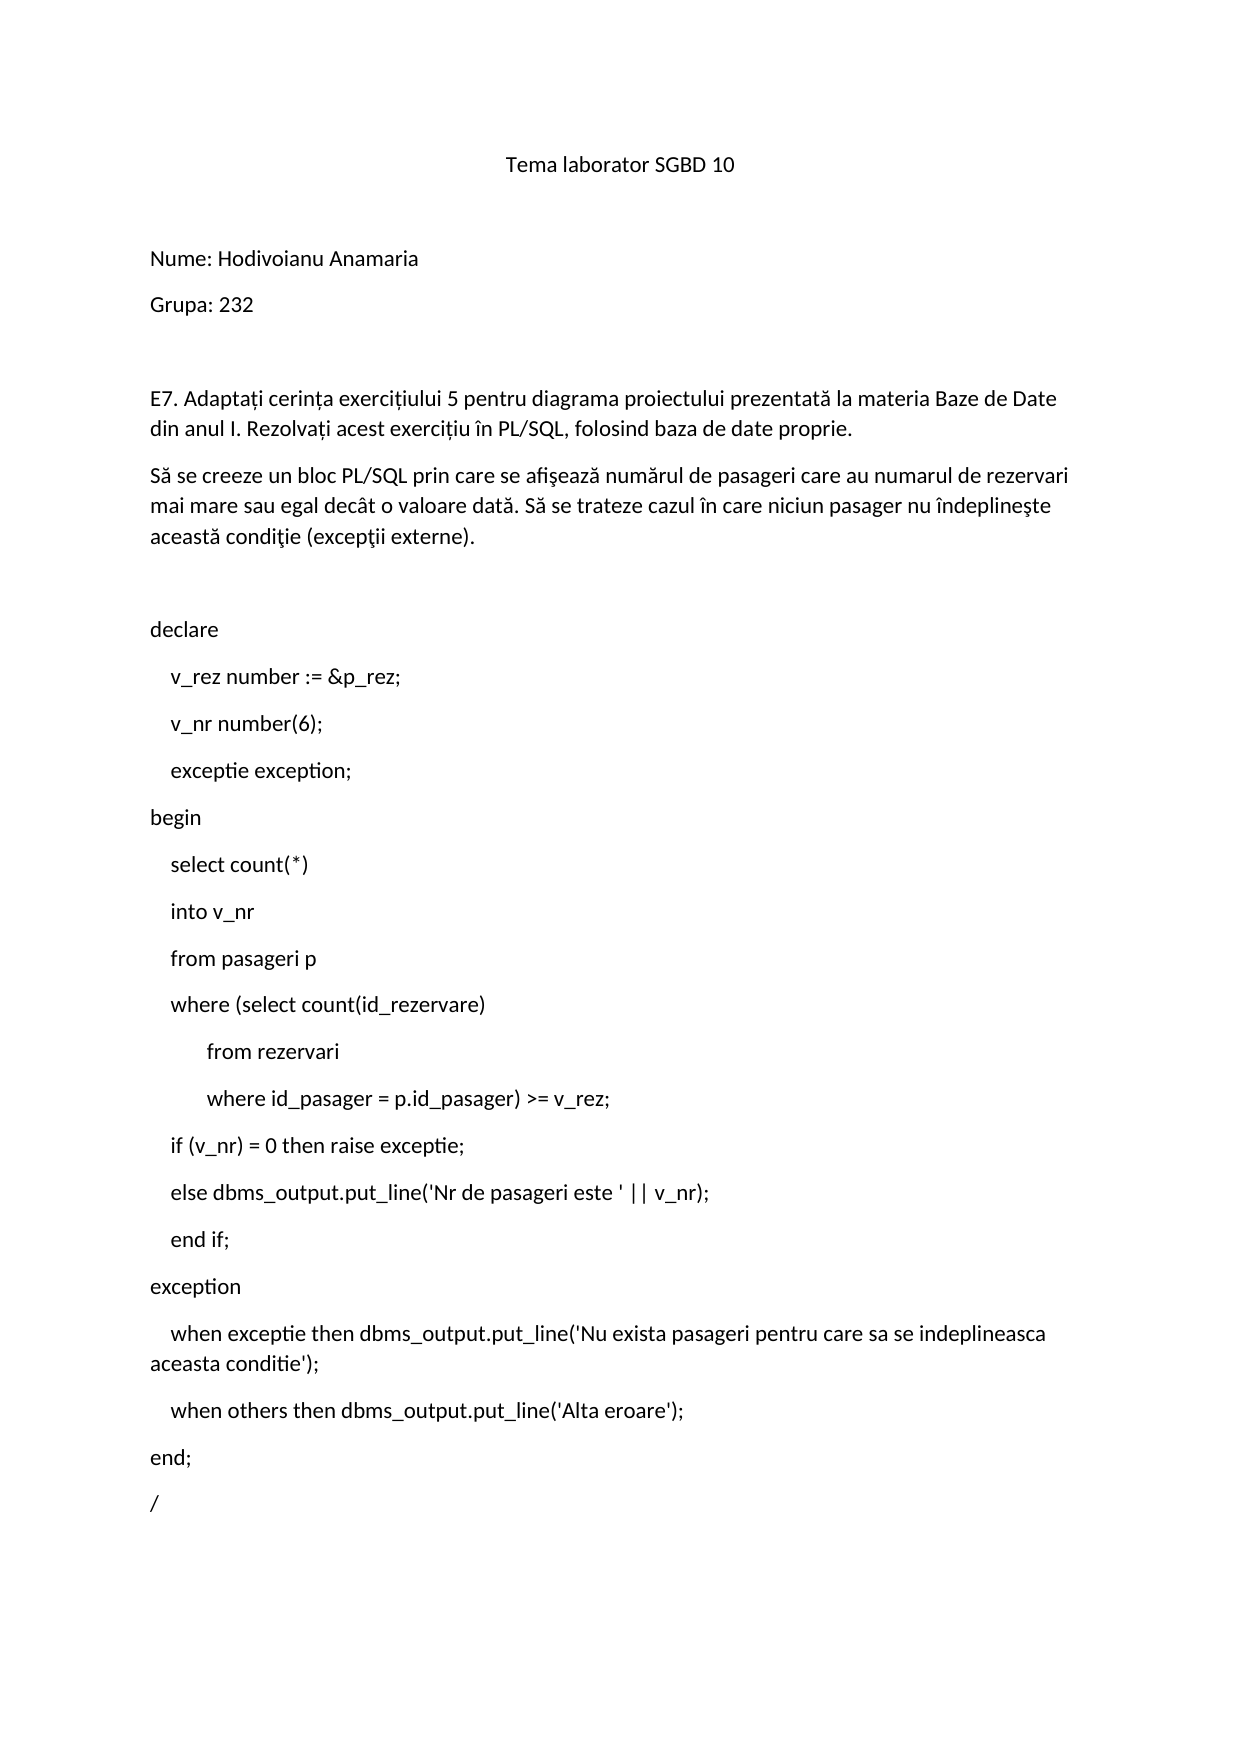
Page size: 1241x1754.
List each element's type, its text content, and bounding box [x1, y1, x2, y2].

text end; [150, 1443, 1090, 1471]
text begin [150, 803, 1090, 831]
text from rezervari [150, 1037, 1090, 1066]
text v_rez number := &p_rez; [150, 662, 1090, 691]
text exceptie exception; [150, 756, 1090, 784]
text from pasageri p [150, 944, 1090, 972]
text when exceptie then dbms_output.put_line('Nu exista pasageri pentru care sa se indeplineasca aceasta conditie'); [150, 1319, 1090, 1377]
text / [150, 1489, 1090, 1518]
text when others then dbms_output.put_line('Alta eroare'); [150, 1396, 1090, 1424]
text select count(*) [150, 850, 1090, 878]
text Grupa: 232 [150, 291, 1090, 319]
text if (v_nr) = 0 then raise exceptie; [150, 1131, 1090, 1159]
text else dbms_output.put_line('Nr de pasageri este ' || v_nr); [150, 1178, 1090, 1206]
text exception [150, 1272, 1090, 1300]
text where (select count(id_rezervare) [150, 991, 1090, 1019]
text Tema laborator SGBD 10 [150, 150, 1090, 178]
text Să se creeze un bloc PL/SQL prin care se afişează numărul de pasageri care au numarul de rezervari mai mare sau egal decât o valoare dată. Să se trateze cazul în care niciun pasager nu îndeplineşte această condiţie (excepţii externe). [150, 461, 1090, 550]
text E7. Adaptați cerința exercițiului 5 pentru diagrama proiectului prezentată la materia Baze de Date din anul I. Rezolvați acest exercițiu în PL/SQL, folosind baza de date proprie. [150, 384, 1090, 443]
text where id_pasager = p.id_pasager) >= v_rez; [150, 1084, 1090, 1112]
text Nume: Hodivoianu Anamaria [150, 244, 1090, 272]
text v_nr number(6); [150, 709, 1090, 737]
text end if; [150, 1225, 1090, 1253]
text into v_nr [150, 897, 1090, 925]
text declare [150, 616, 1090, 644]
